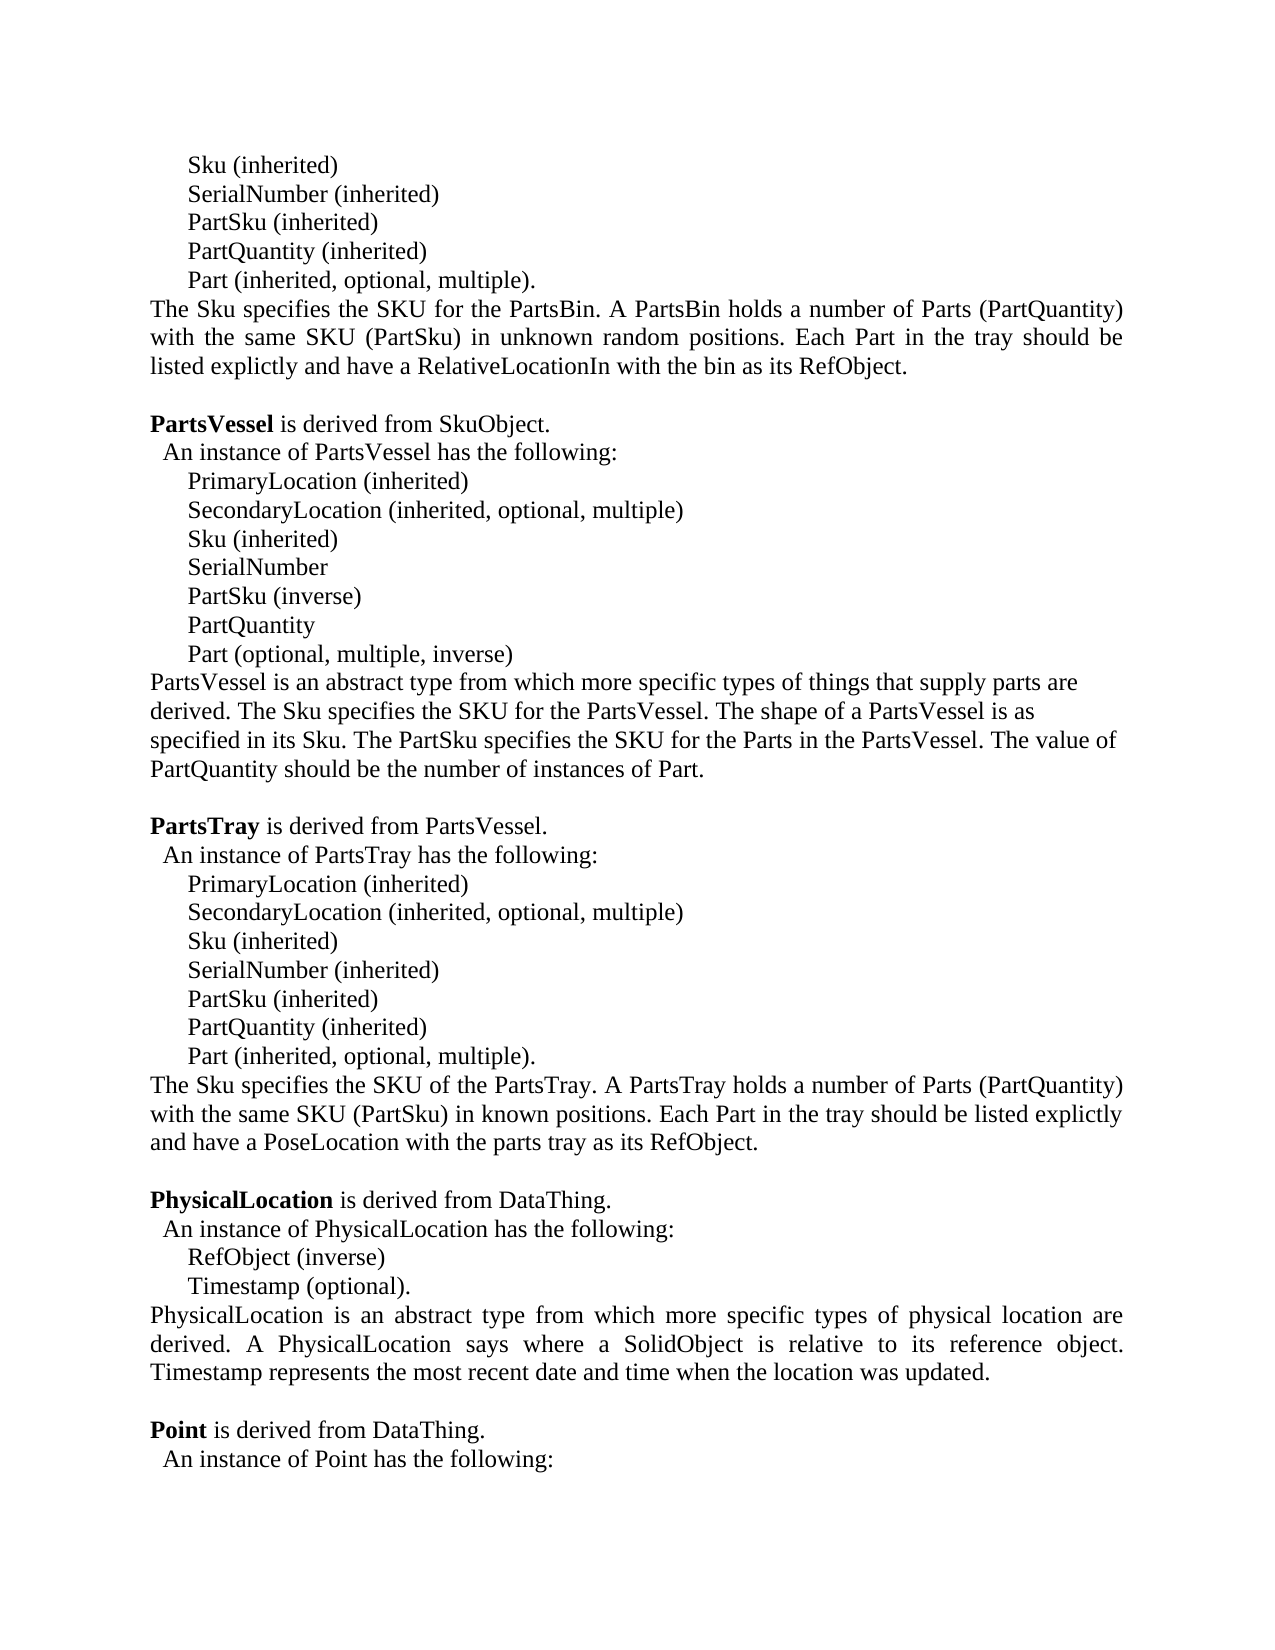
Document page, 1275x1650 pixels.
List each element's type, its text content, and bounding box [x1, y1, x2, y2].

text Sku (inherited) [150, 524, 1125, 552]
text An instance of PhysicalLocation has the following: [150, 1214, 1125, 1242]
text PartsTray is derived from PartsVessel. [150, 811, 1125, 840]
text PhysicalLocation is an abstract type from which more specific types of physical location are derived. A PhysicalLocation says where a SolidObject is relative to its reference object. Timestamp represents the most recent date and time when the location was updated. [150, 1300, 1125, 1386]
text PartSku (inverse) [150, 581, 1125, 610]
text PartQuantity [150, 610, 1125, 639]
text Part (inherited, optional, multiple). [150, 1041, 1125, 1070]
text PartsVessel is derived from SkuObject. [150, 409, 1125, 437]
text Sku (inherited) [150, 150, 1125, 179]
text Timestamp (optional). [150, 1271, 1125, 1300]
text The Sku specifies the SKU of the PartsTray. A PartsTray holds a number of Parts (PartQuantity) with the same SKU (PartSku) in known positions. Each Part in the tray should be listed explictly and have a PoseLocation with the parts tray as its RefObject. [150, 1070, 1125, 1156]
text Part (optional, multiple, inverse) [150, 639, 1125, 667]
text An instance of PartsTray has the following: [150, 840, 1125, 869]
text The Sku specifies the SKU for the PartsBin. A PartsBin holds a number of Parts (PartQuantity) with the same SKU (PartSku) in unknown random positions. Each Part in the tray should be listed explictly and have a RelativeLocationIn with the bin as its RefObject. [150, 294, 1125, 380]
text Part (inherited, optional, multiple). [150, 265, 1125, 294]
text PartSku (inherited) [150, 207, 1125, 236]
text SerialNumber (inherited) [150, 955, 1125, 984]
text PartQuantity (inherited) [150, 236, 1125, 265]
text PartSku (inherited) [150, 984, 1125, 1012]
text RefObject (inverse) [150, 1242, 1125, 1271]
text An instance of PartsVessel has the following: [150, 437, 1125, 466]
text PrimaryLocation (inherited) [150, 466, 1125, 495]
text PrimaryLocation (inherited) [150, 869, 1125, 897]
text SecondaryLocation (inherited, optional, multiple) [150, 897, 1125, 926]
text PhysicalLocation is derived from DataThing. [150, 1185, 1125, 1214]
text PartsVessel is an abstract type from which more specific types of things that supply parts are derived. The Sku specifies the SKU for the PartsVessel. The shape of a PartsVessel is as specified in its Sku. The PartSku specifies the SKU for the Parts in the PartsVessel. The value of PartQuantity should be the number of instances of Part. [150, 667, 1125, 782]
text An instance of Point has the following: [150, 1444, 1125, 1472]
text PartQuantity (inherited) [150, 1012, 1125, 1041]
text SerialNumber (inherited) [150, 179, 1125, 207]
text SerialNumber [150, 552, 1125, 581]
text SecondaryLocation (inherited, optional, multiple) [150, 495, 1125, 524]
text Sku (inherited) [150, 926, 1125, 955]
text Point is derived from DataThing. [150, 1415, 1125, 1444]
